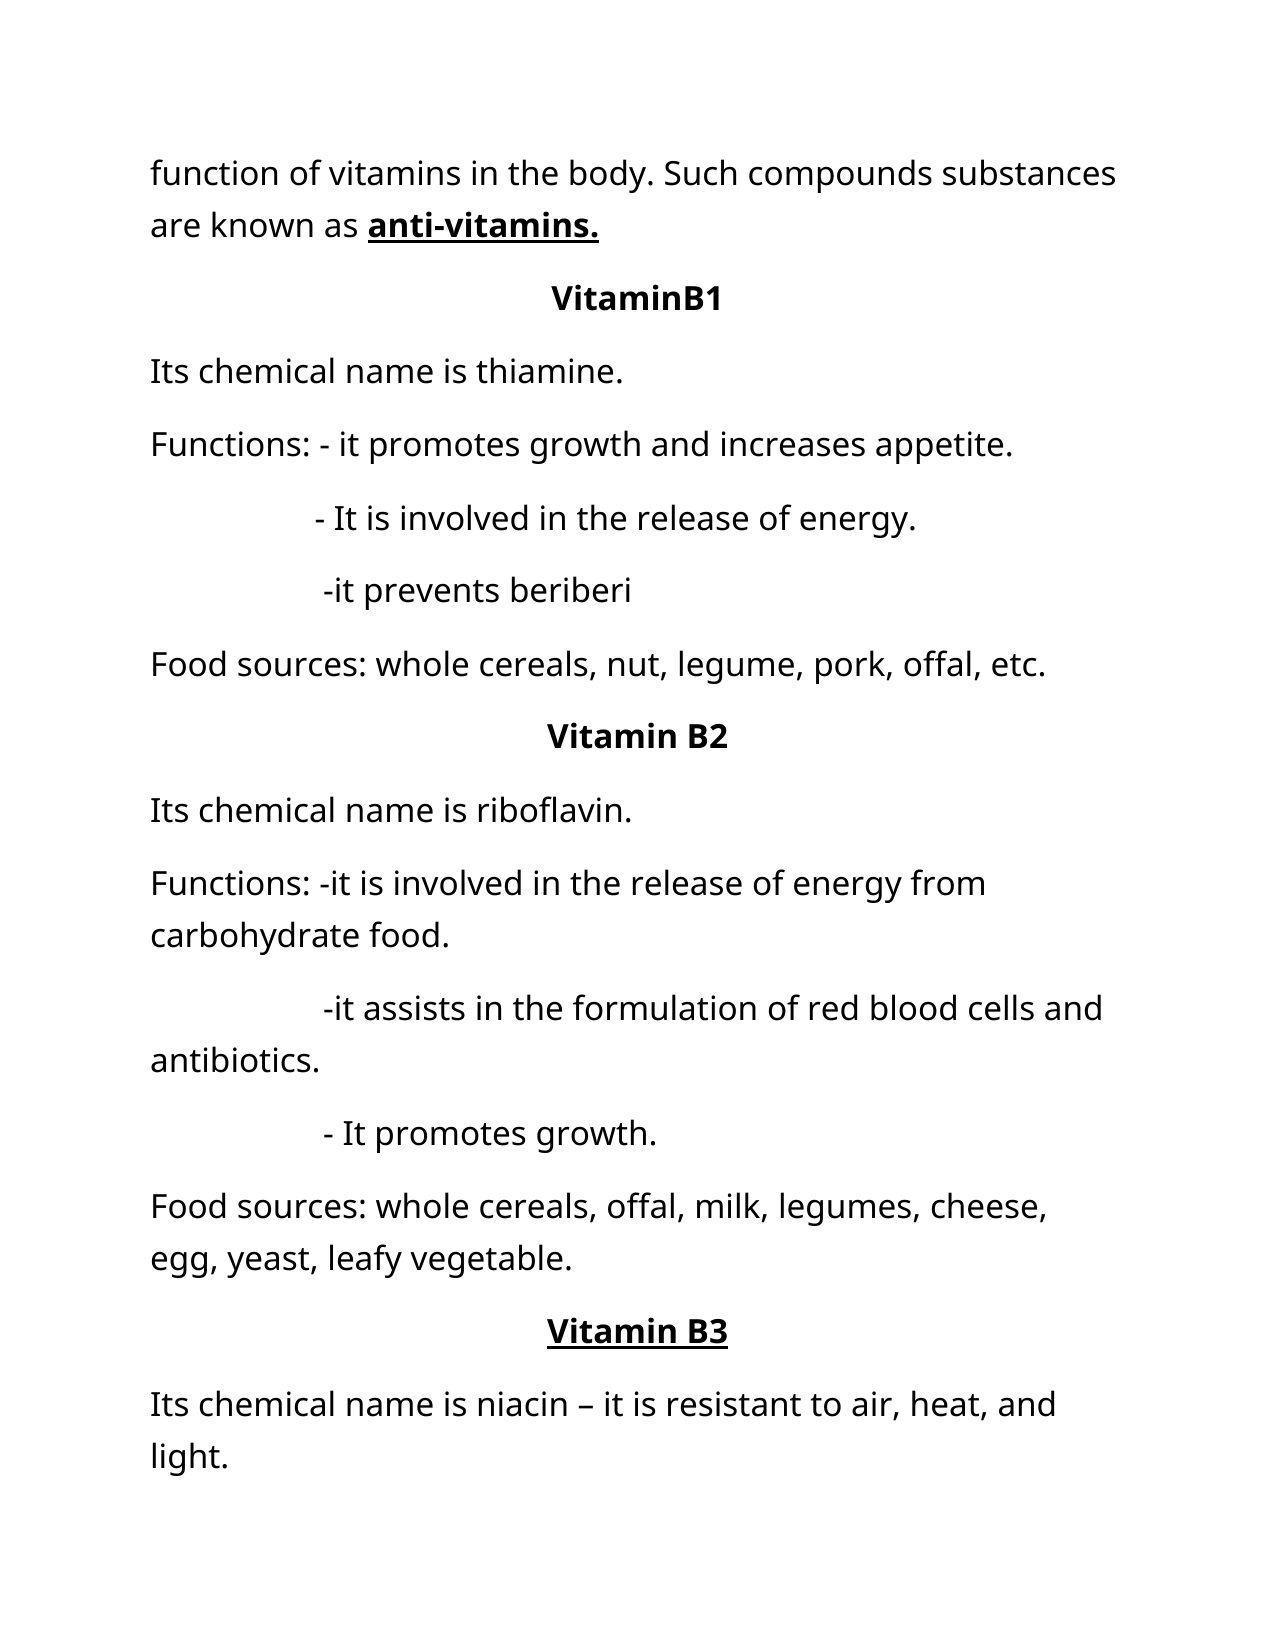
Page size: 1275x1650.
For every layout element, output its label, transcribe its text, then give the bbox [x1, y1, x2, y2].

text Food sources: whole cereals, offal, milk, legumes, cheese, egg, yeast, leafy vegetable. [150, 1183, 1125, 1280]
text VitaminB1 [150, 275, 1125, 321]
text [150, 150, 1125, 248]
text - It promotes growth. [150, 1110, 1125, 1155]
text Its chemical name is niacin – it is resistant to air, heat, and light. [150, 1381, 1125, 1479]
text Food sources: whole cereals, nut, legume, pork, offal, etc. [150, 640, 1125, 686]
text -it assists in the formulation of red blood cells and antibiotics. [150, 984, 1125, 1082]
text Its chemical name is riboflavin. [150, 786, 1125, 832]
text Vitamin B2 [150, 713, 1125, 759]
text Vitamin B3 [150, 1308, 1125, 1353]
text - It is involved in the release of energy. [150, 494, 1125, 540]
text Functions: - it promotes growth and increases appetite. [150, 421, 1125, 467]
text Functions: -it is involved in the release of energy from carbohydrate food. [150, 859, 1125, 957]
text Its chemical name is thiamine. [150, 348, 1125, 394]
text -it prevents beriberi [150, 567, 1125, 613]
